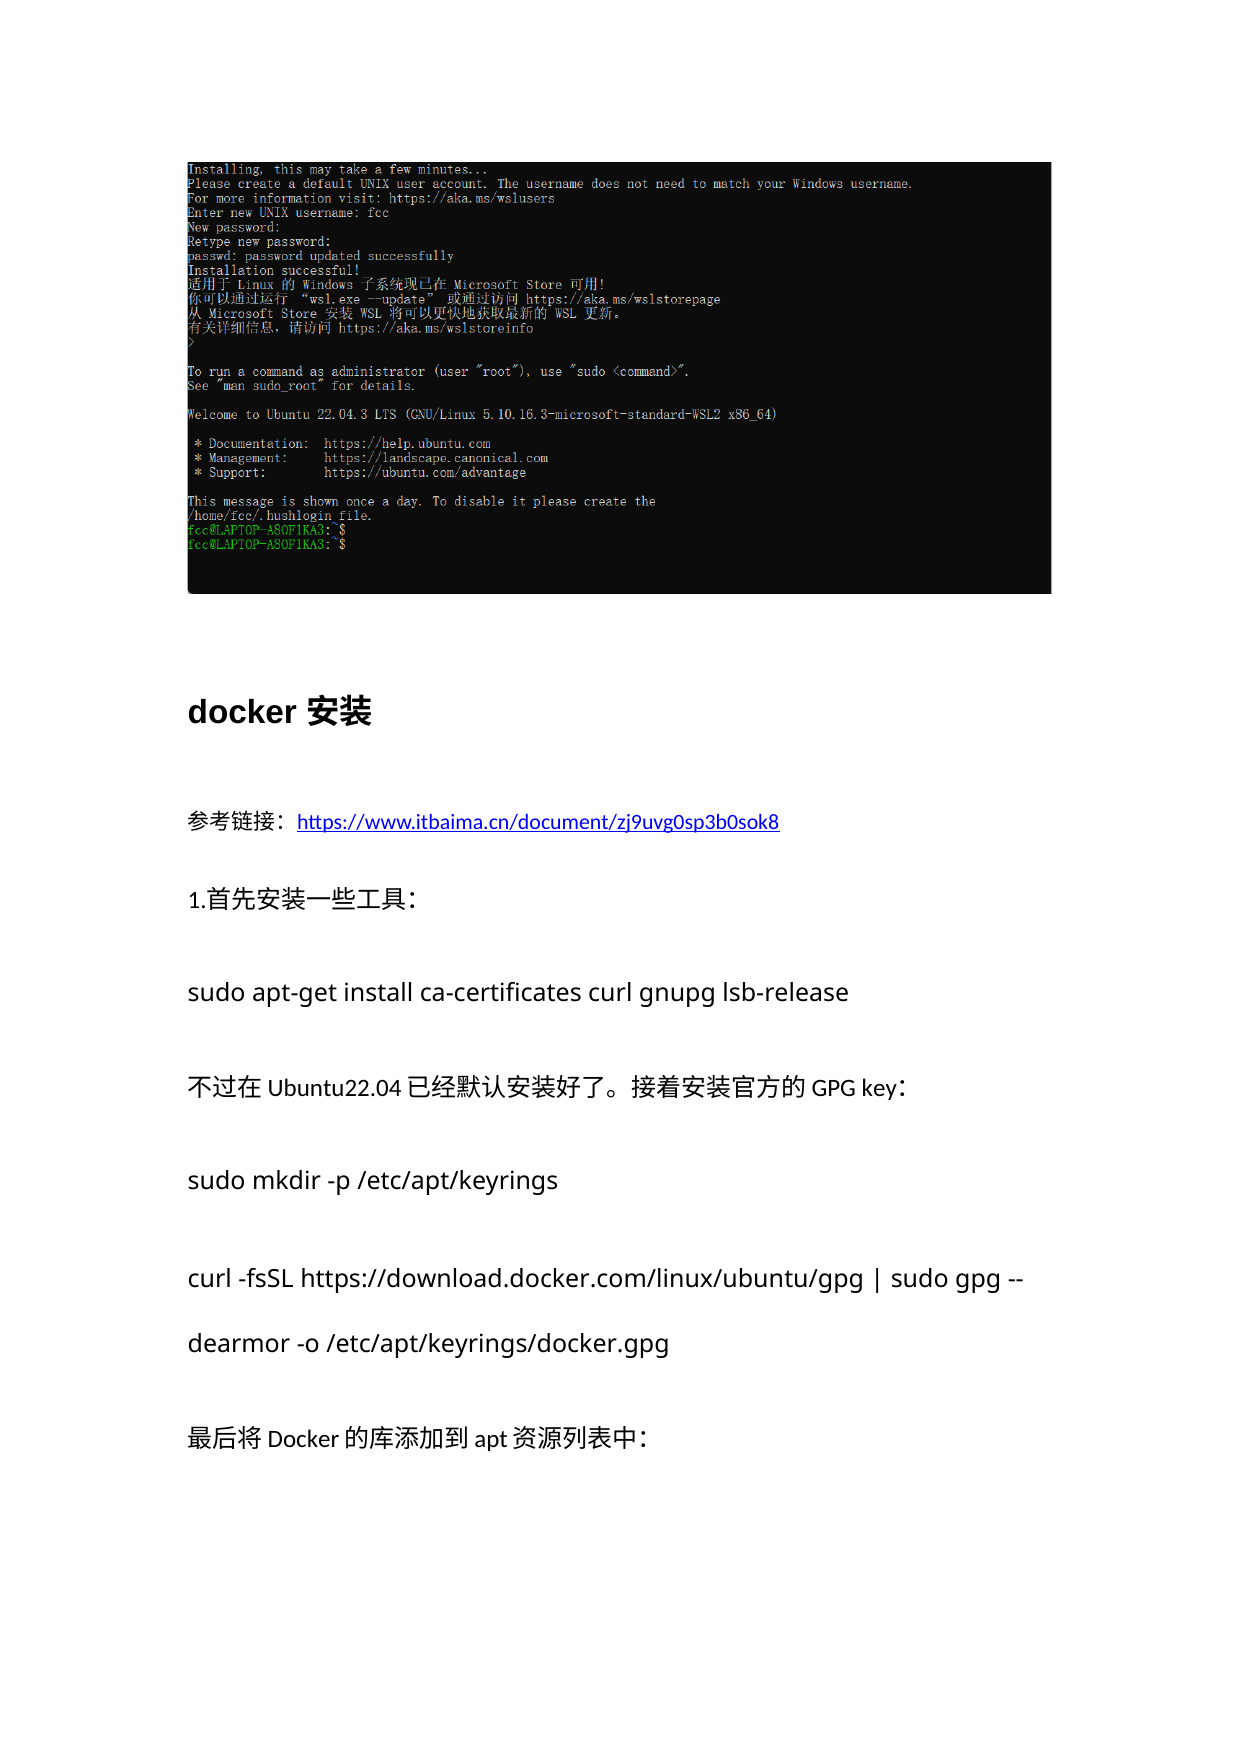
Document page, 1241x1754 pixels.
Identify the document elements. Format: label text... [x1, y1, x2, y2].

text 1.首先安装一些工具： [187, 865, 1053, 930]
text 参考链接：https://www.itbaima.cn/document/zj9uvg0sp3b0sok8 [187, 803, 1053, 836]
picture [187, 162, 1052, 594]
text 最后将Docker的库添加到apt资源列表中： [187, 1404, 1053, 1469]
text sudo apt-get install ca-certificates curl gnupg lsb-release [187, 959, 1053, 1024]
text sudo mkdir -p /etc/apt/keyrings [187, 1147, 1053, 1212]
text 不过在Ubuntu22.04已经默认安装好了。接着安装官方的GPG key： [187, 1053, 1053, 1118]
subtitle docker 安装 [187, 677, 1053, 742]
text curl -fsSL https://download.docker.com/linux/ubuntu/gpg | sudo gpg --dearmor -o /etc/apt/keyrings/docker.gpg [187, 1245, 1053, 1375]
